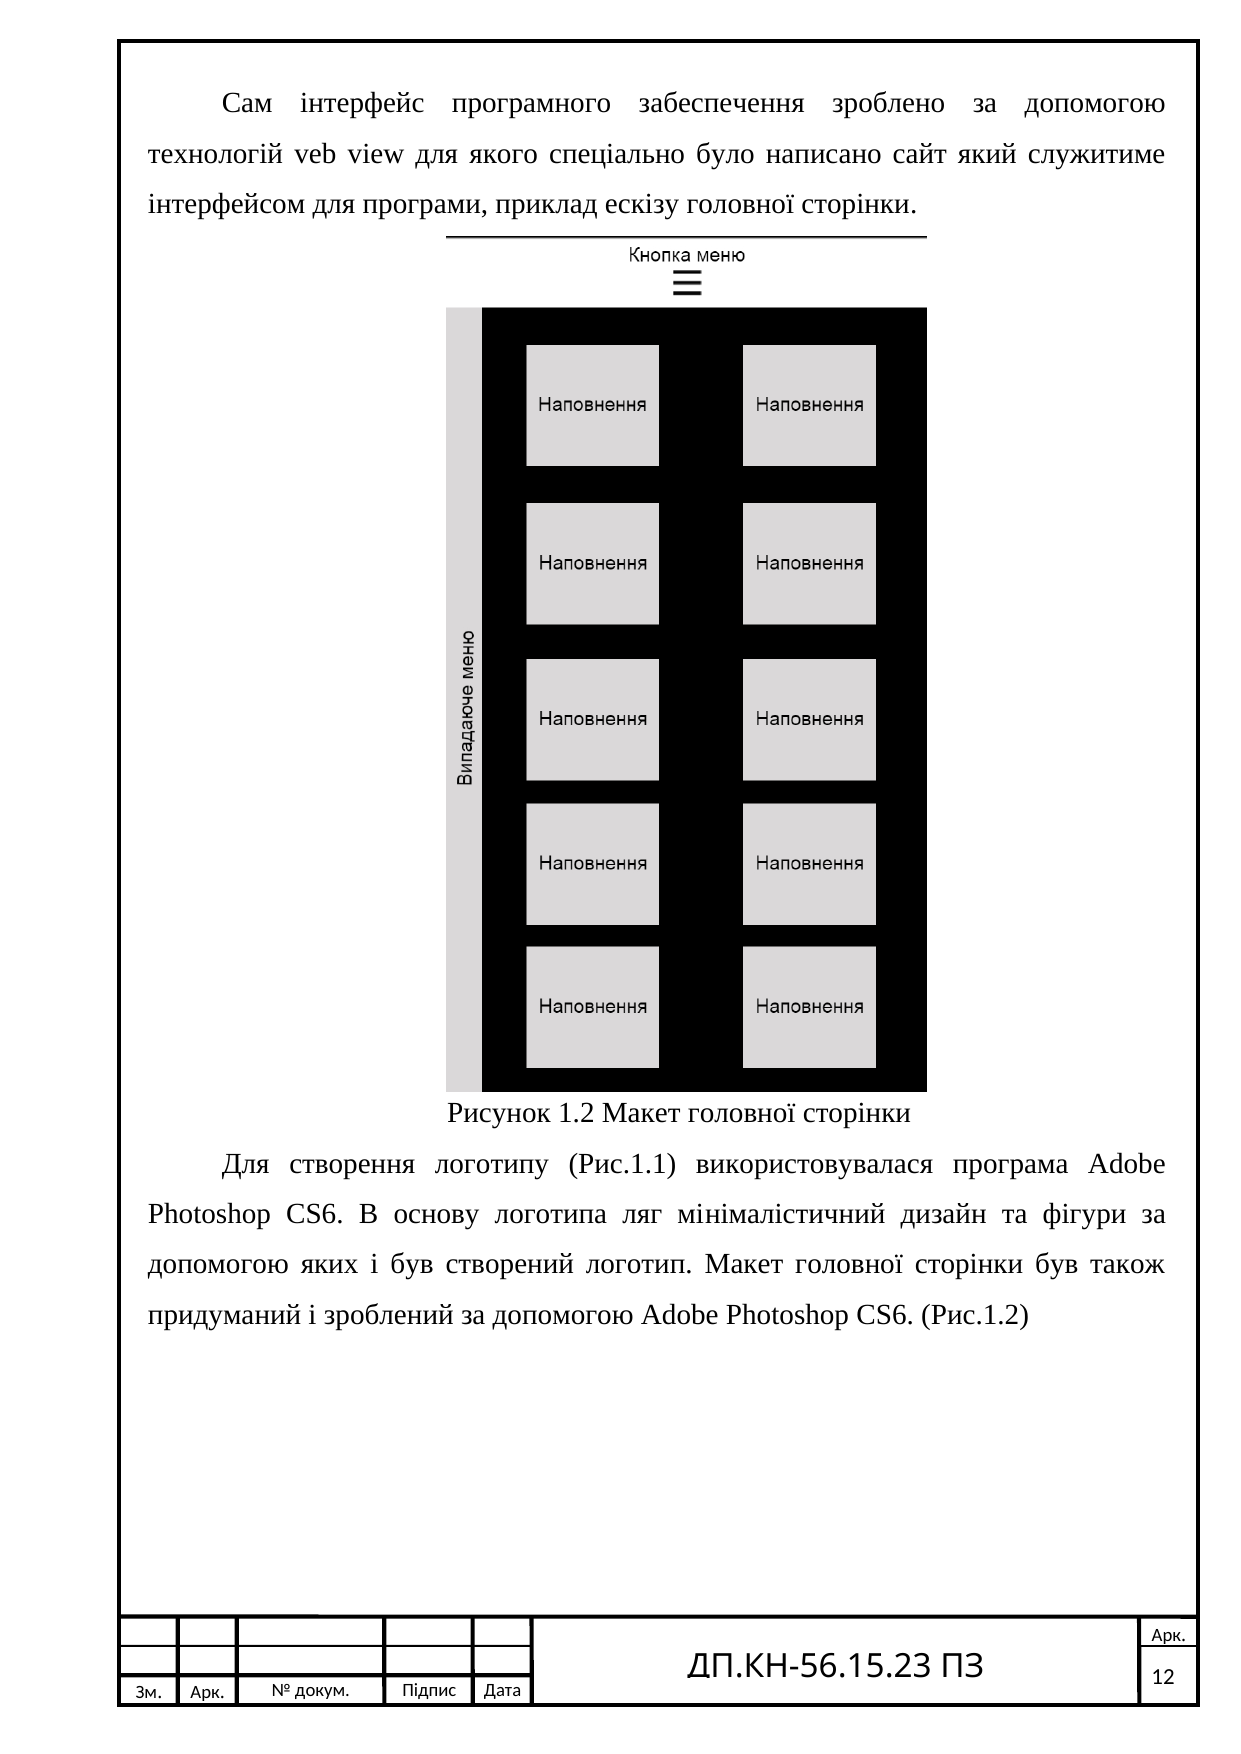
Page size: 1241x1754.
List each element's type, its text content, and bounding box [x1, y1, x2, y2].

text Рисунок 1.2 Макет головної сторінки [206, 1096, 1152, 1129]
text Для створення логотипу (Рис.1.1) використовувалася програма Adobe Photoshop CS6. В основу логотипа ляг мінімалістичний дизайн та фігури за допомогою яких і був створений логотип. Макет головної сторінки був також придуманий і зроблений за допомогою Adobe Photoshop CS6. (Рис.1.2) [148, 1146, 1166, 1330]
text Сам інтерфейс програмного забеспечення зроблено за допомогою технологій veb view для якого спеціально було написано сайт який служитиме інтерфейсом для програми, приклад ескізу головної сторінки. [148, 86, 1166, 220]
picture [446, 236, 927, 1092]
